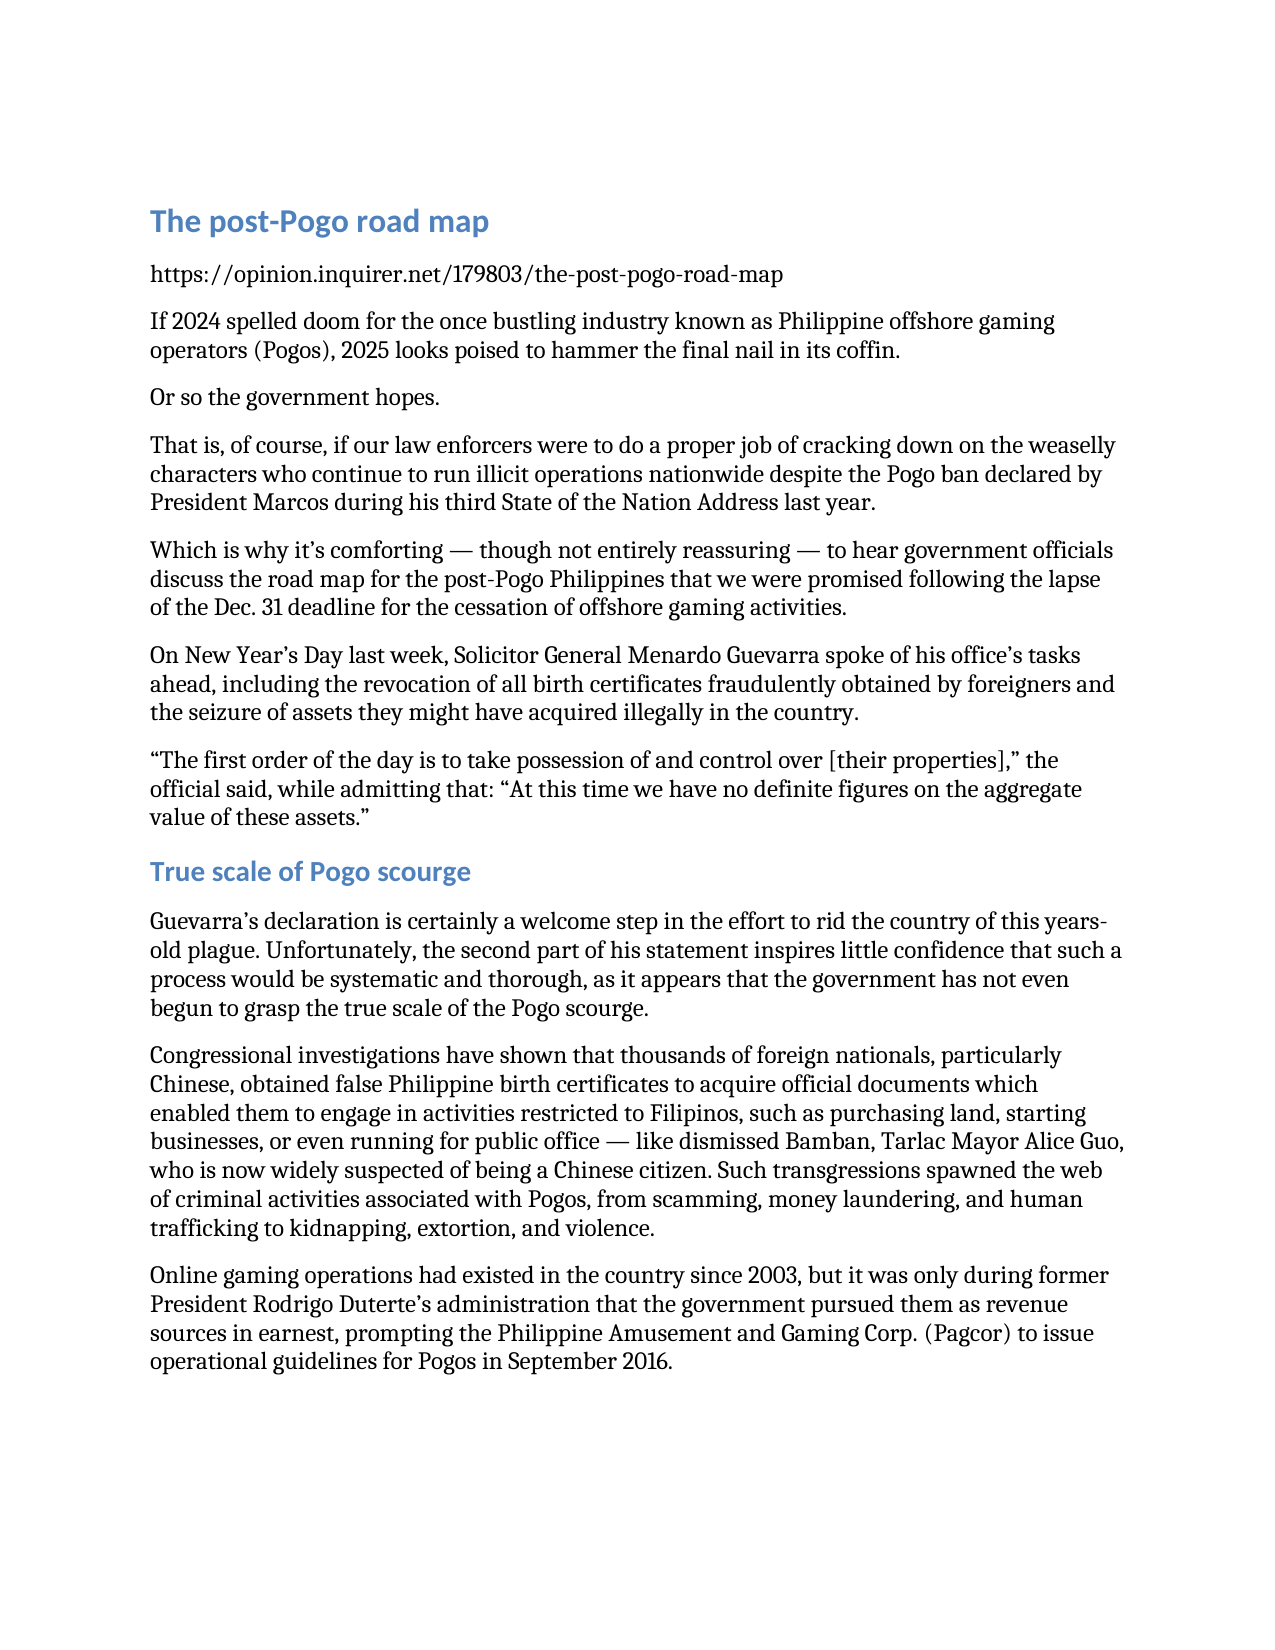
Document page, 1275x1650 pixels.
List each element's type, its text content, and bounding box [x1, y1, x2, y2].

text That is, of course, if our law enforcers were to do a proper job of cracking down on the weaselly characters who continue to run illicit operations nationwide despite the Pogo ban declared by President Marcos during his third State of the Nation Address last year. [150, 431, 1125, 517]
text Congressional investigations have shown that thousands of foreign nationals, particularly Chinese, obtained false Philippine birth certificates to acquire official documents which enabled them to engage in activities restricted to Filipinos, such as purchasing land, starting businesses, or even running for public office — like dismissed Bamban, Tarlac Mayor Alice Guo, who is now widely suspected of being a Chinese citizen. Such transgressions spawned the web of criminal activities associated with Pogos, from scamming, money laundering, and human trafficking to kidnapping, extortion, and violence. [150, 1041, 1125, 1242]
text If 2024 spelled doom for the once bustling industry known as Philippine offshore gaming operators (Pogos), 2025 looks poised to hammer the final nail in its coffin. [150, 307, 1125, 364]
subtitle True scale of Pogo scourge [150, 853, 1125, 888]
text https://opinion.inquirer.net/179803/the-post-pogo-road-map [150, 259, 1125, 288]
text “The first order of the day is to take possession of and control over [their properties],” the official said, while admitting that: “At this time we have no definite figures on the aggregate value of these assets.” [150, 746, 1125, 832]
text Online gaming operations had existed in the country since 2003, but it was only during former President Rodrigo Duterte’s administration that the government pursued them as revenue sources in earnest, prompting the Philippine Amusement and Gaming Corp. (Pagcor) to issue operational guidelines for Pogos in September 2016. [150, 1261, 1125, 1376]
text Or so the government hopes. [150, 383, 1125, 412]
text Which is why it’s comforting — though not entirely reassuring — to hear government officials discuss the road map for the post-Pogo Philippines that we were promised following the lapse of the Dec. 31 deadline for the cessation of offshore gaming activities. [150, 536, 1125, 622]
text On New Year’s Day last week, Solicitor General Menardo Guevarra spoke of his office’s tasks ahead, including the revocation of all birth certificates fraudulently obtained by foreigners and the seizure of assets they might have acquired illegally in the country. [150, 641, 1125, 727]
text Guevarra’s declaration is certainly a welcome step in the effort to rid the country of this years-old plague. Unfortunately, the second part of his statement inspires little confidence that such a process would be systematic and thorough, as it appears that the government has not even begun to grasp the true scale of the Pogo scourge. [150, 907, 1125, 1022]
subtitle The post-Pogo road map [150, 200, 1125, 241]
